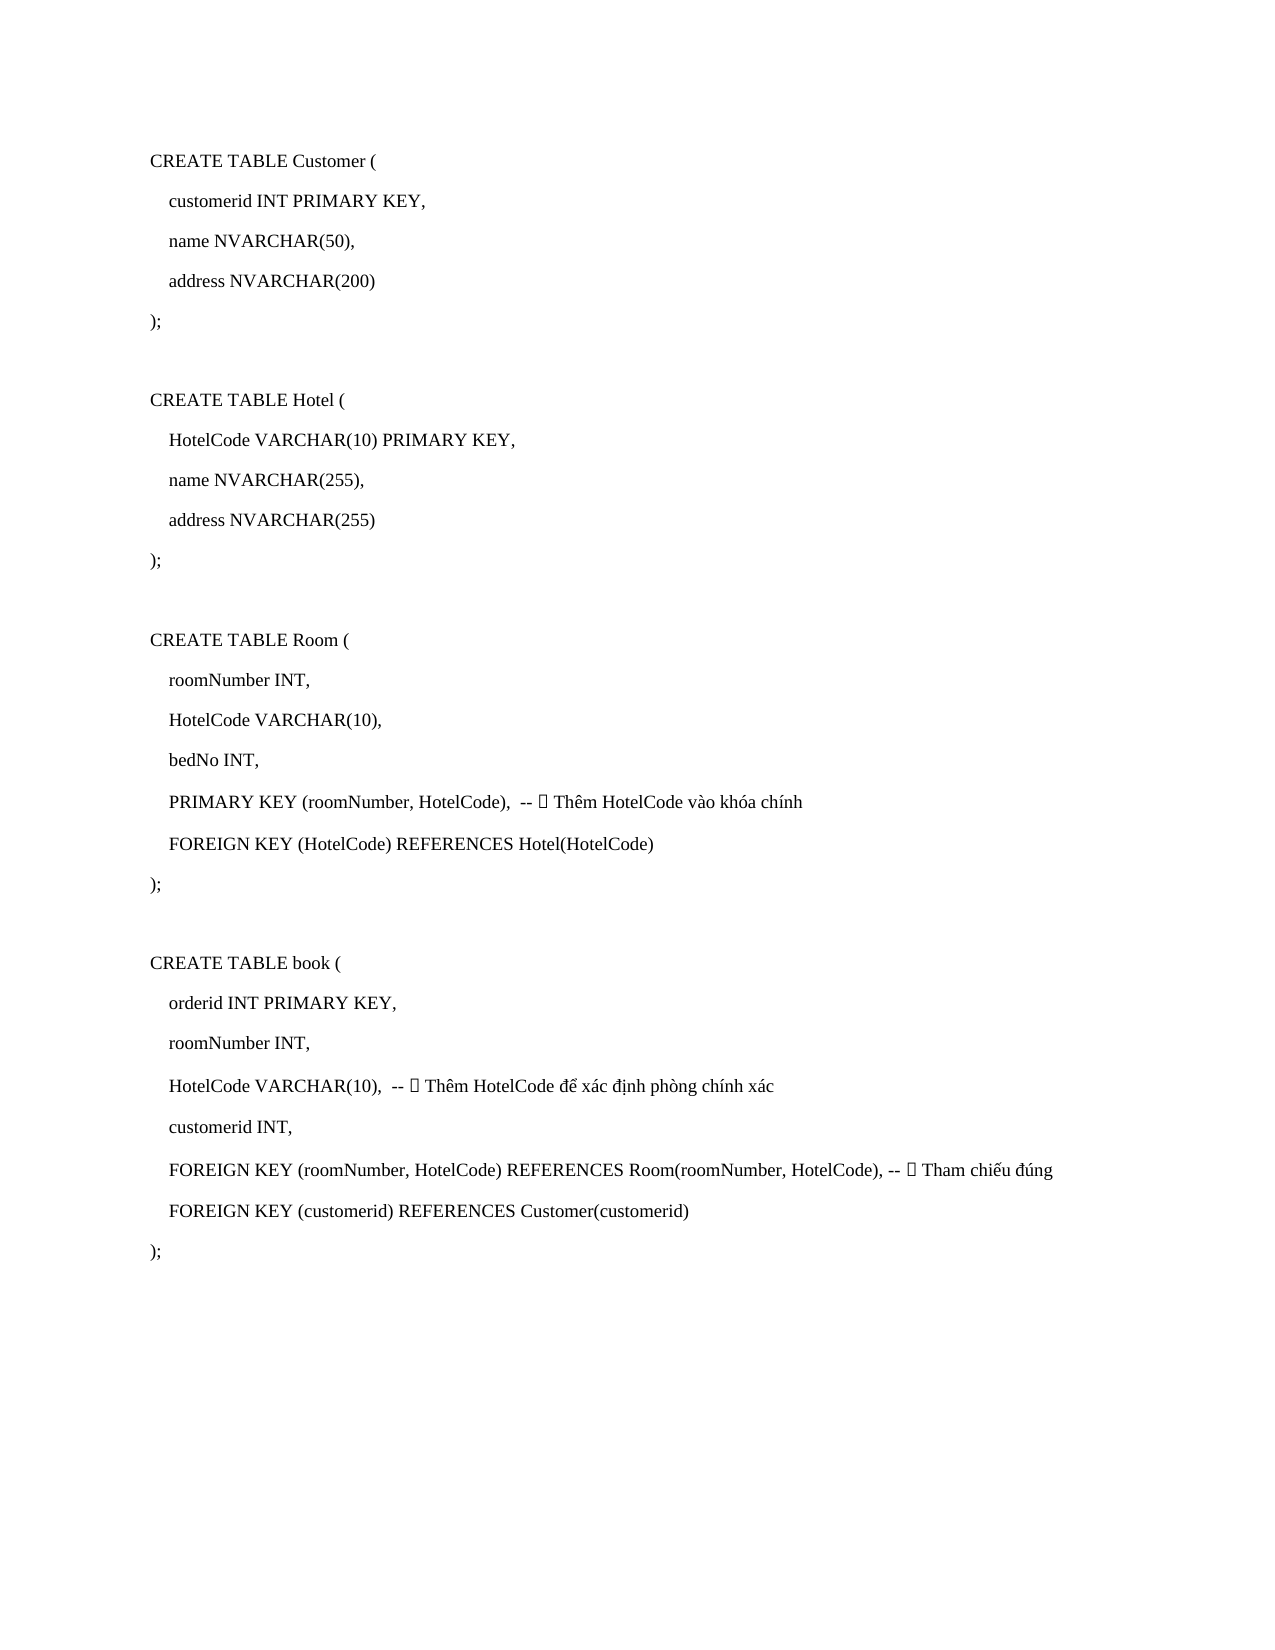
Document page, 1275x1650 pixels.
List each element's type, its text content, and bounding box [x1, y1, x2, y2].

text CREATE TABLE book ( [150, 952, 1125, 974]
text ); [150, 1240, 1125, 1262]
text name NVARCHAR(255), [150, 469, 1125, 491]
text address NVARCHAR(255) [150, 509, 1125, 531]
text CREATE TABLE Room ( [150, 629, 1125, 650]
text FOREIGN KEY (HotelCode) REFERENCES Hotel(HotelCode) [150, 832, 1125, 854]
text roomNumber INT, [150, 669, 1125, 690]
text CREATE TABLE Hotel ( [150, 389, 1125, 411]
text customerid INT PRIMARY KEY, [150, 190, 1125, 211]
text ); [150, 872, 1125, 894]
text orderid INT PRIMARY KEY, [150, 992, 1125, 1014]
text ); [150, 309, 1125, 331]
text ); [150, 549, 1125, 571]
text HotelCode VARCHAR(10), [150, 708, 1125, 730]
text HotelCode VARCHAR(10), -- ✅ Thêm HotelCode để xác định phòng chính xác [150, 1072, 1125, 1097]
text CREATE TABLE Customer ( [150, 150, 1125, 172]
text customerid INT, [150, 1116, 1125, 1138]
text roomNumber INT, [150, 1032, 1125, 1053]
text bedNo INT, [150, 748, 1125, 770]
text FOREIGN KEY (roomNumber, HotelCode) REFERENCES Room(roomNumber, HotelCode), -- ✅ Tham chiếu đúng [150, 1156, 1125, 1181]
text address NVARCHAR(200) [150, 270, 1125, 291]
text FOREIGN KEY (customerid) REFERENCES Customer(customerid) [150, 1200, 1125, 1222]
text name NVARCHAR(50), [150, 230, 1125, 251]
text HotelCode VARCHAR(10) PRIMARY KEY, [150, 429, 1125, 451]
text PRIMARY KEY (roomNumber, HotelCode), -- ✅ Thêm HotelCode vào khóa chính [150, 788, 1125, 814]
